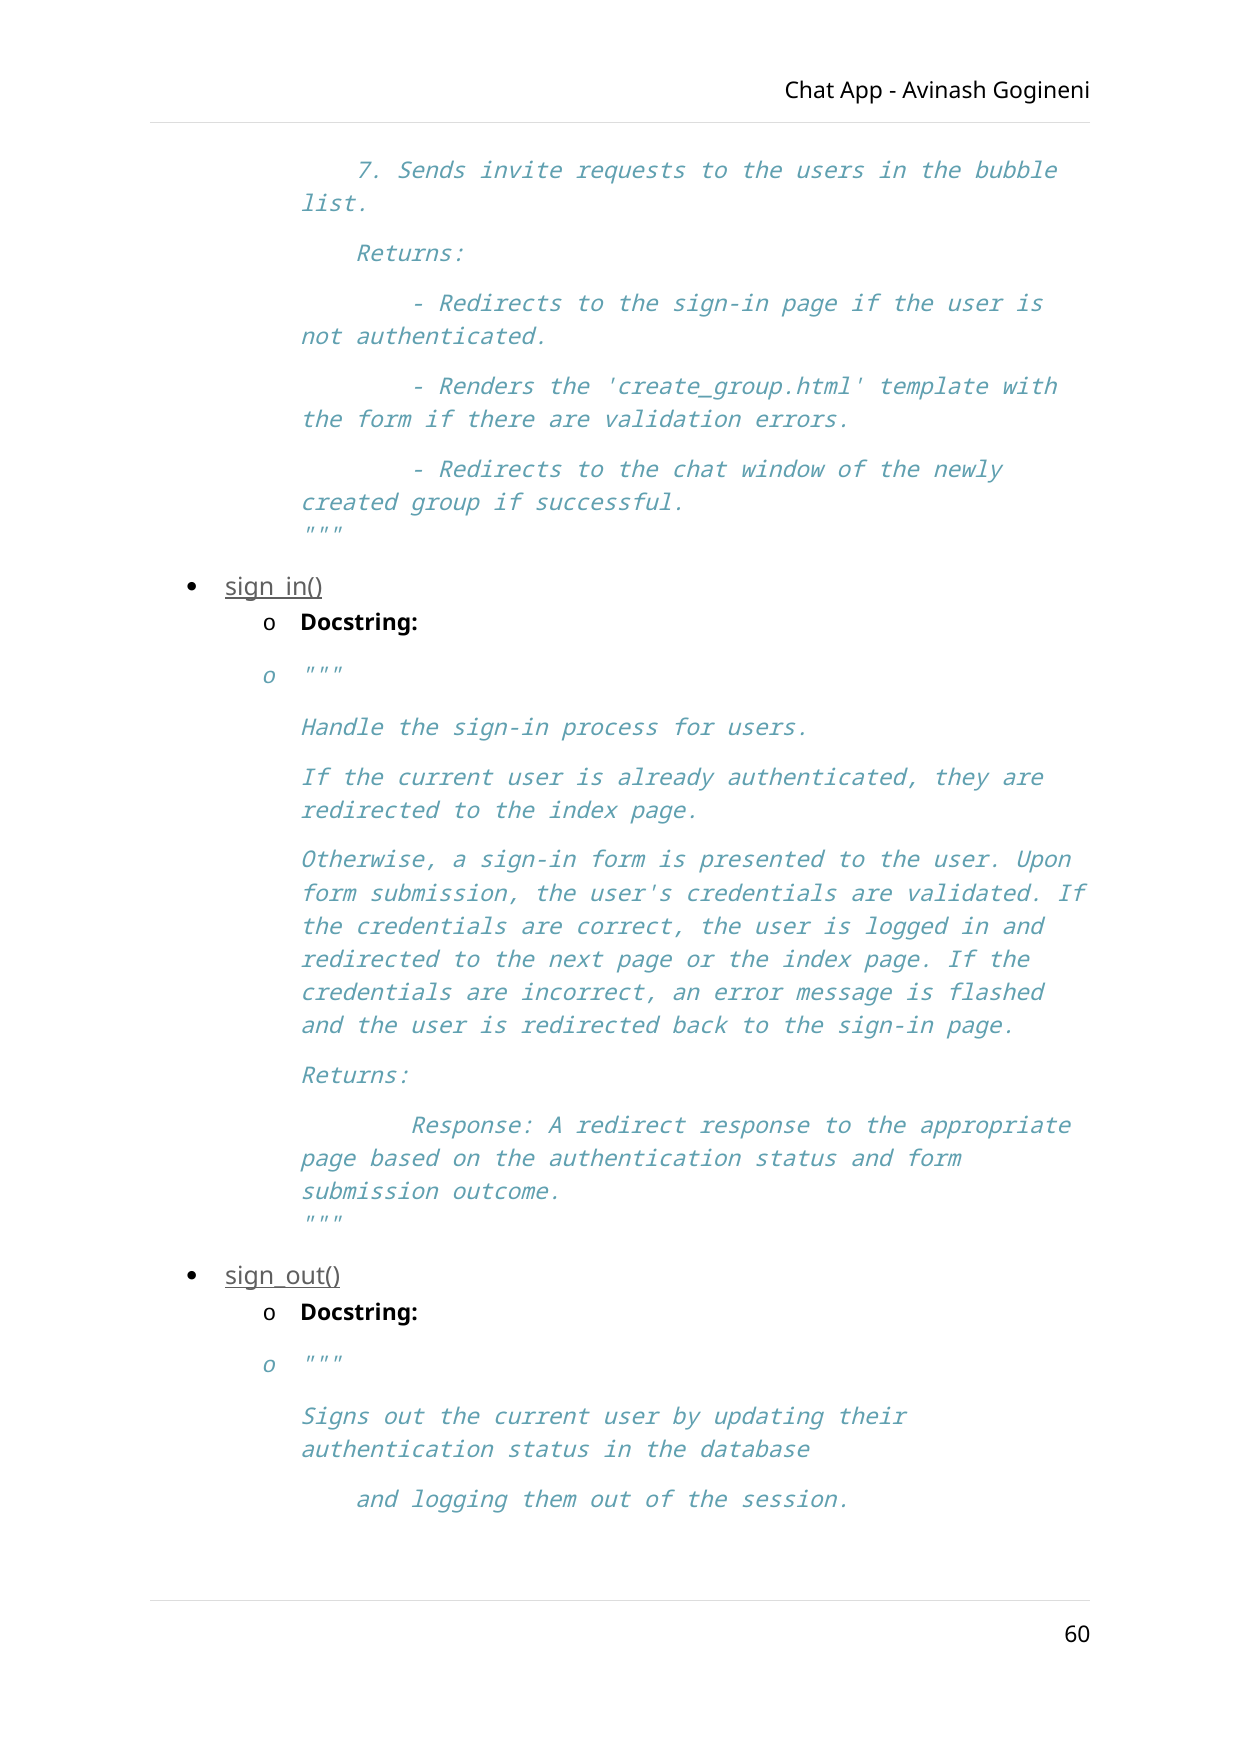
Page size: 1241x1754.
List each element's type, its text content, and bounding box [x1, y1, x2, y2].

text Handle the sign-in process for users. [300, 711, 1090, 742]
text Response: A redirect response to the appropriate page based on the authentication status and form submission outcome. """ [300, 1109, 1090, 1239]
list """ [262, 658, 1090, 690]
text Returns: [300, 237, 1090, 268]
text and logging them out of the session. [300, 1483, 1090, 1514]
text 7. Sends invite requests to the users in the bubble list. [300, 154, 1090, 218]
text - Renders the 'create_group.html' template with the form if there are validation errors. [300, 369, 1090, 434]
text If the current user is already authenticated, they are redirected to the index page. [300, 761, 1090, 825]
text - Redirects to the chat window of the newly created group if successful. """ [300, 452, 1090, 550]
list Docstring: [262, 606, 1090, 638]
text Returns: [300, 1059, 1090, 1090]
list sign_out() [187, 1258, 1090, 1292]
list sign_in() [187, 568, 1090, 603]
text Signs out the current user by updating their authentication status in the database [300, 1400, 1090, 1464]
text Otherwise, a sign-in form is presented to the user. Upon form submission, the user's credentials are validated. If the credentials are correct, the user is logged in and redirected to the next page or the index page. If the credentials are incorrect, an error message is flashed and the user is redirected back to the sign-in page. [300, 843, 1090, 1040]
list """ [262, 1348, 1090, 1379]
text - Redirects to the sign-in page if the user is not authenticated. [300, 287, 1090, 351]
list Docstring: [262, 1296, 1090, 1327]
